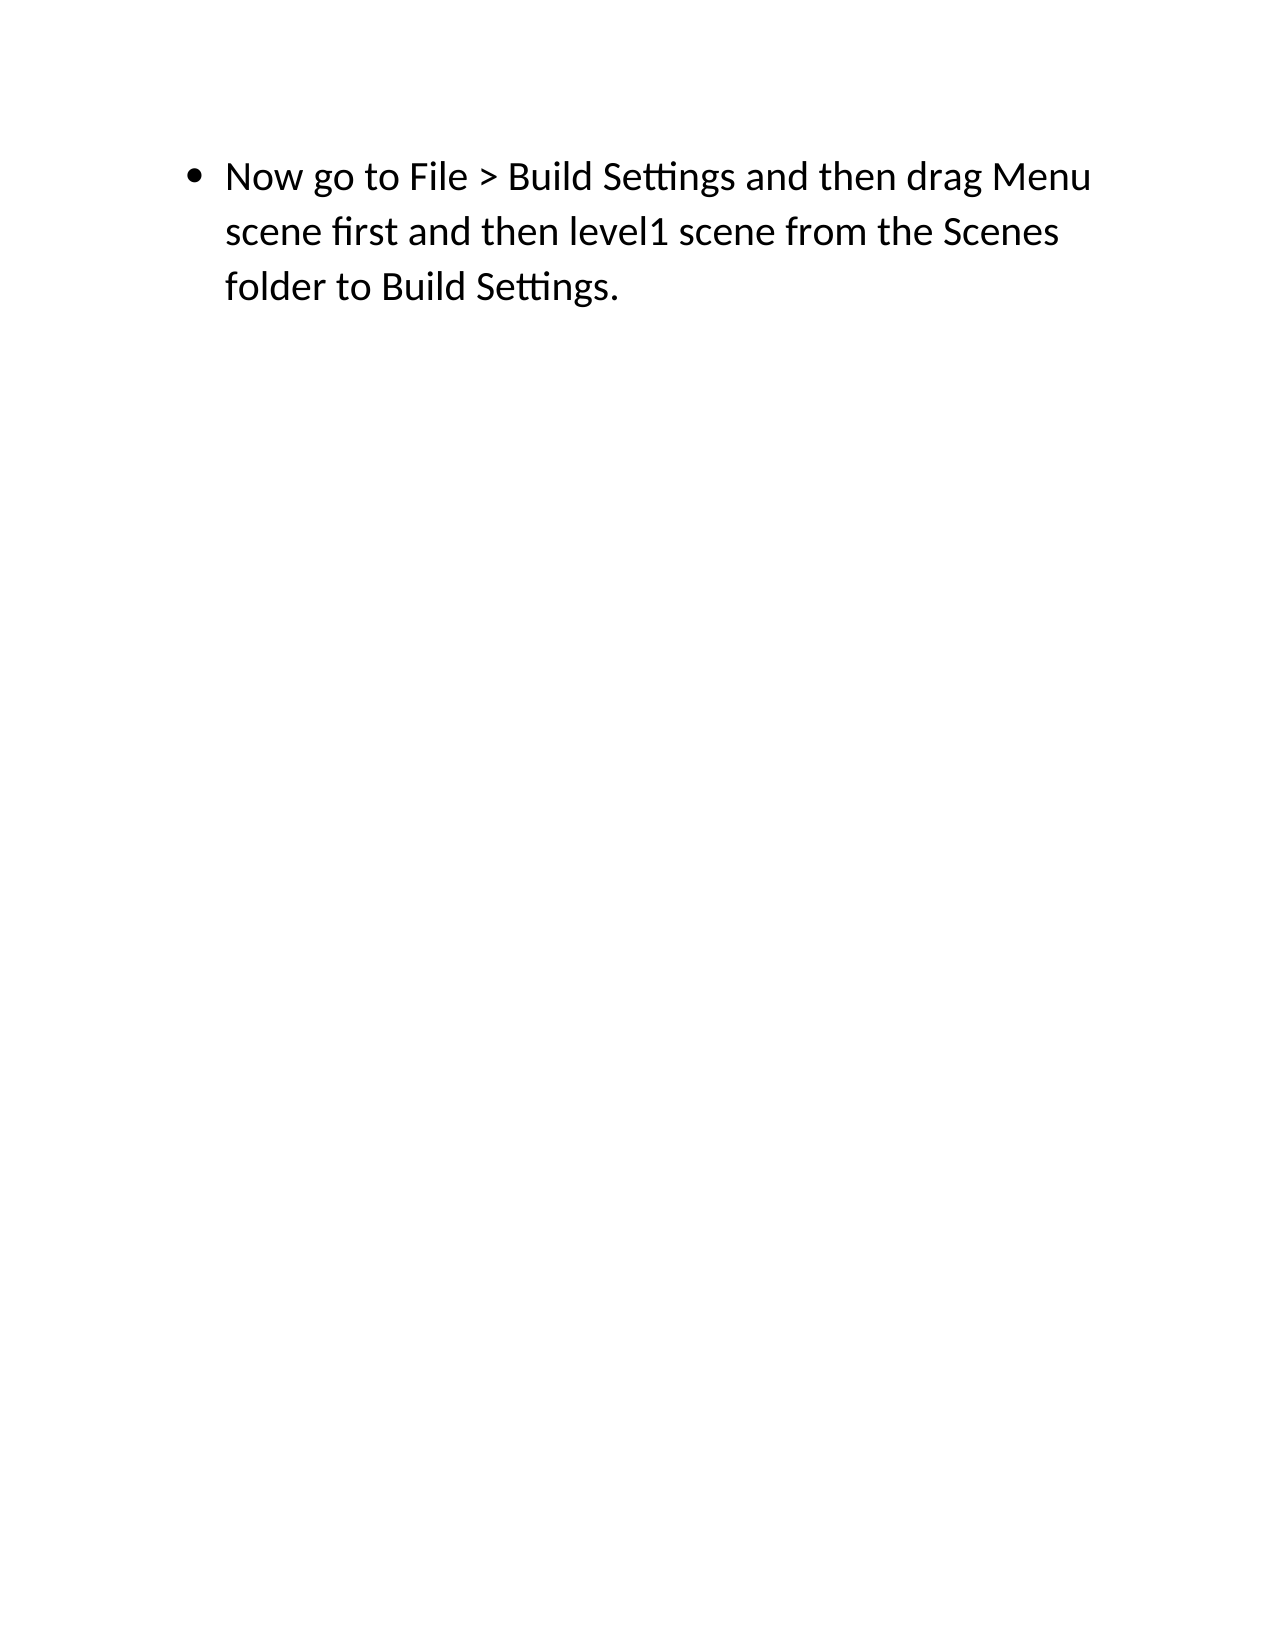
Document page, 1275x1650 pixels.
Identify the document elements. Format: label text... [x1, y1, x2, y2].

list Now go to File > Build Settings and then drag Menu scene first and then level1 scene from the Scenes folder to Build Settings. [187, 150, 1125, 311]
